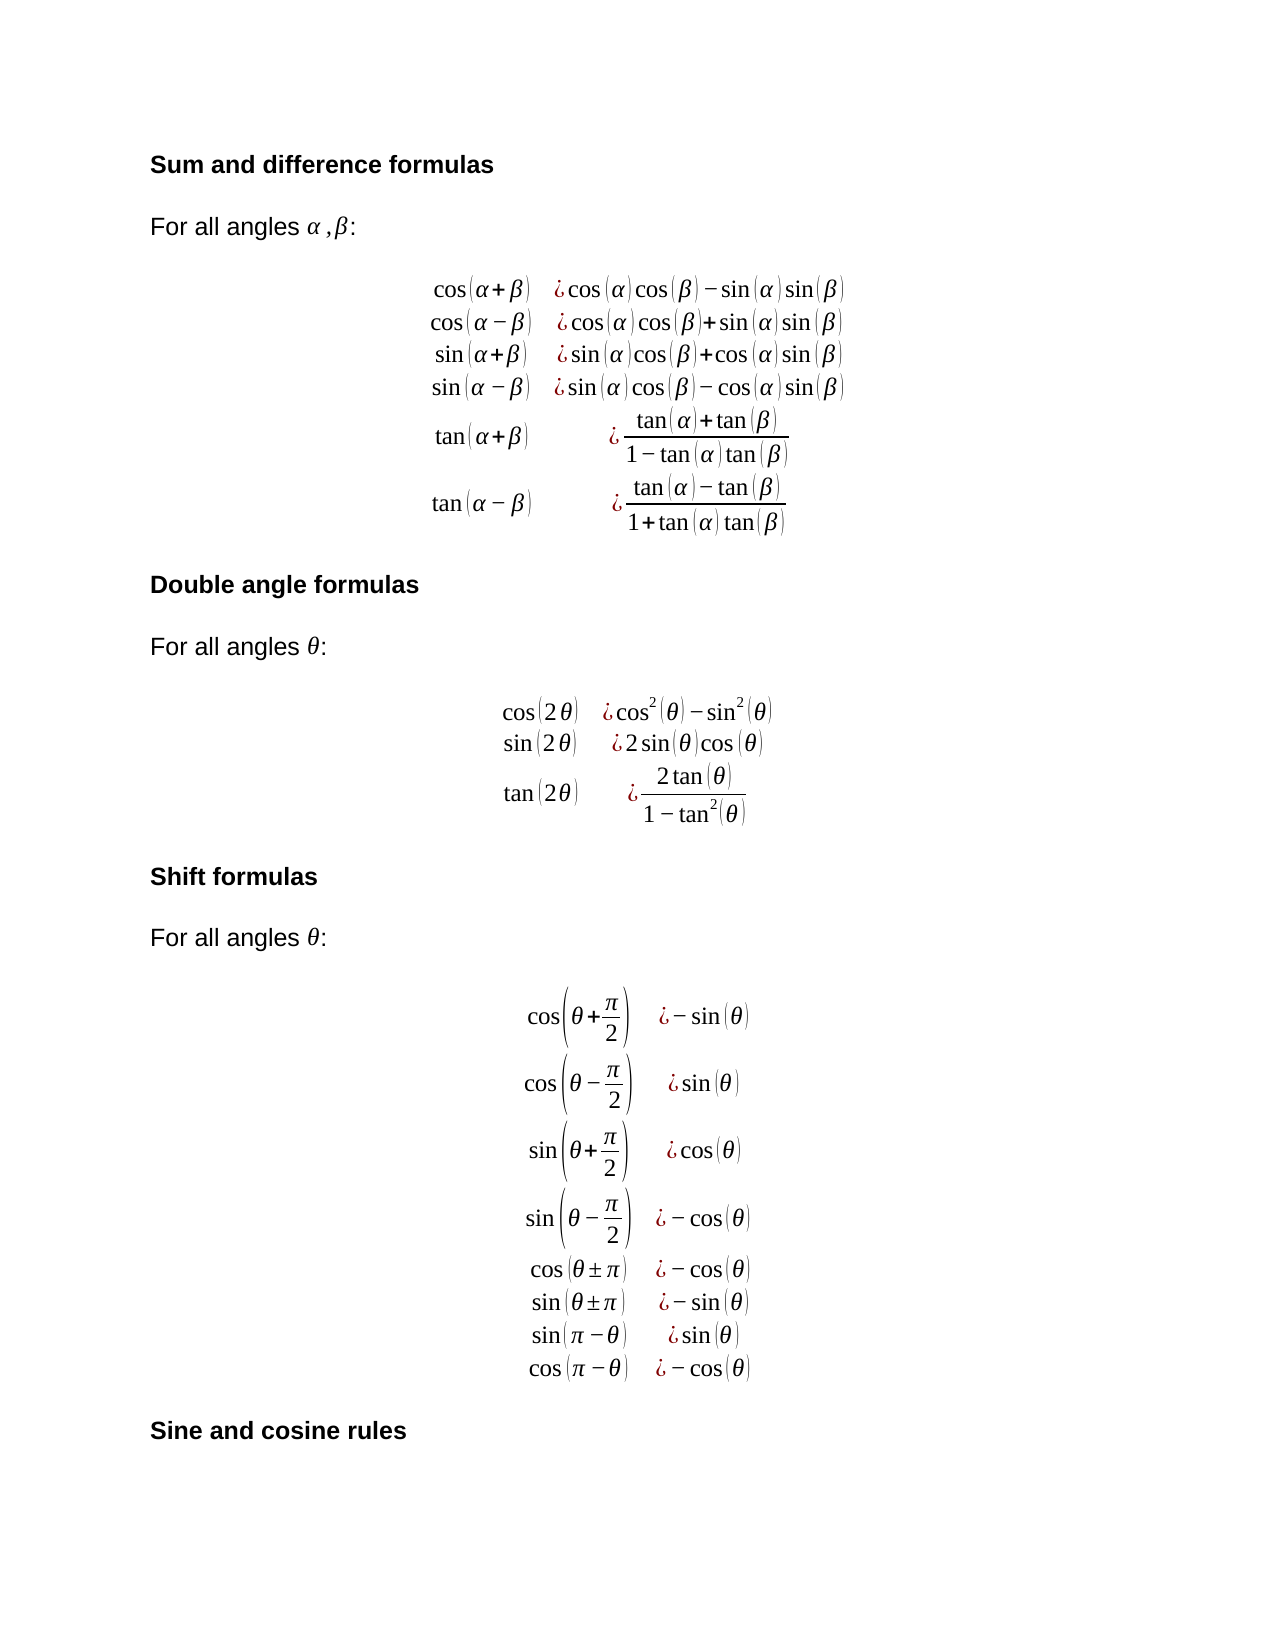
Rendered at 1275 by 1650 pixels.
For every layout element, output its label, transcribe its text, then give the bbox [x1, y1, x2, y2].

text Double angle formulas [150, 570, 1125, 599]
text For all angles : [150, 212, 1125, 241]
text Sum and difference formulas [150, 150, 1125, 179]
text Shift formulas [150, 862, 1125, 890]
text For all angles : [150, 632, 1125, 661]
text For all angles : [150, 923, 1125, 952]
text Sine and cosine rules [150, 1416, 1125, 1444]
